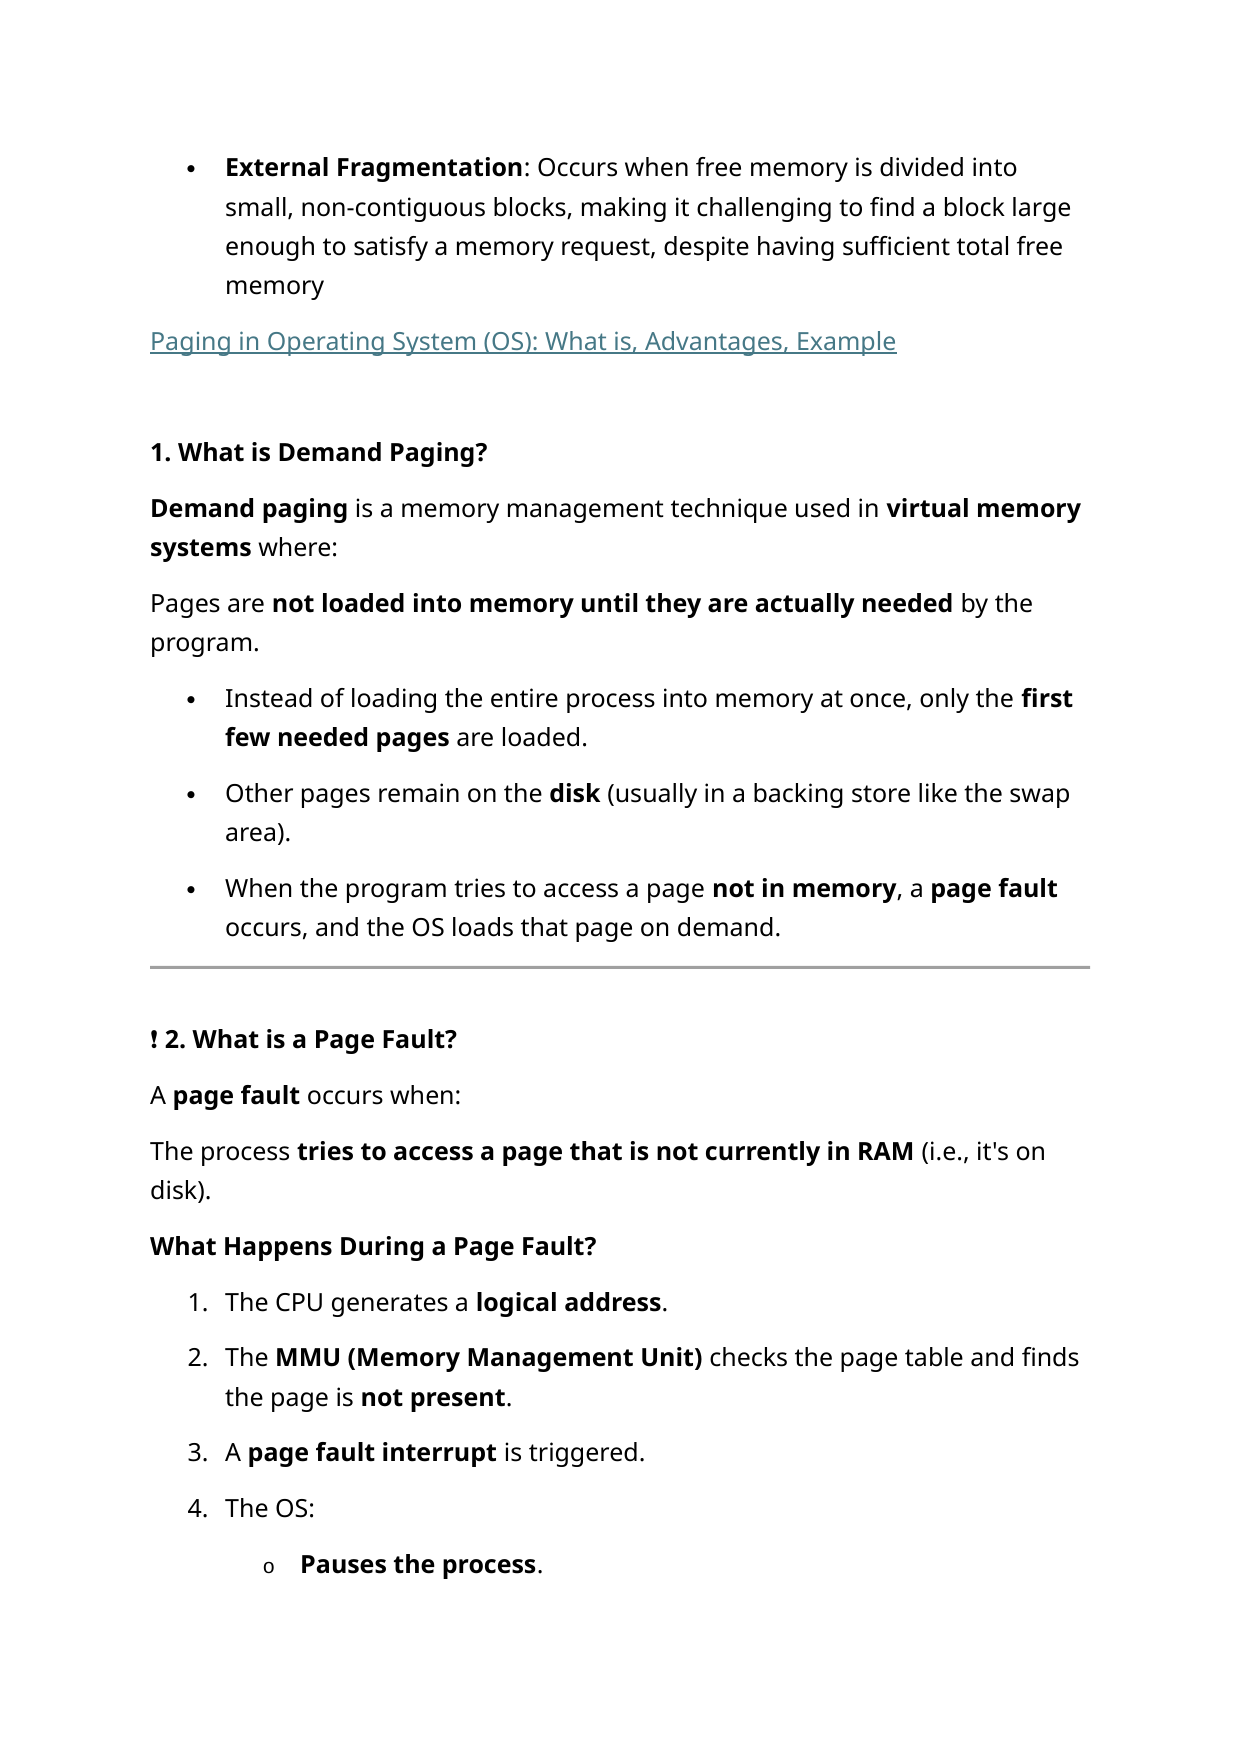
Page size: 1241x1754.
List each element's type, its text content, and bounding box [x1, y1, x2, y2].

text Demand paging is a memory management technique used in virtual memory systems where: [150, 491, 1090, 564]
text ❗ 2. What is a Page Fault? [150, 1022, 1090, 1056]
list The MMU (Memory Management Unit) checks the page table and finds the page is not present. [187, 1340, 1090, 1413]
list External Fragmentation: Occurs when free memory is divided into small, non-contiguous blocks, making it challenging to find a block large enough to satisfy a memory request, despite having sufficient total free memory [187, 150, 1090, 302]
list Pauses the process. [262, 1547, 1090, 1581]
list A page fault interrupt is triggered. [187, 1435, 1090, 1469]
text Paging in Operating System (OS): What is, Advantages, Example [150, 323, 1090, 357]
list When the program tries to access a page not in memory, a page fault occurs, and the OS loads that page on demand. [187, 871, 1090, 944]
text 1. What is Demand Paging? [150, 435, 1090, 469]
list The CPU generates a logical address. [187, 1284, 1090, 1318]
text What Happens During a Page Fault? [150, 1228, 1090, 1262]
list Instead of loading the entire process into memory at once, only the first few needed pages are loaded. [187, 681, 1090, 754]
text A page fault occurs when: [150, 1077, 1090, 1112]
list Other pages remain on the disk (usually in a backing store like the swap area). [187, 776, 1090, 849]
list The OS: [187, 1491, 1090, 1525]
text The process tries to access a page that is not currently in RAM (i.e., it's on disk). [150, 1133, 1090, 1207]
text Pages are not loaded into memory until they are actually needed by the program. [150, 586, 1090, 659]
